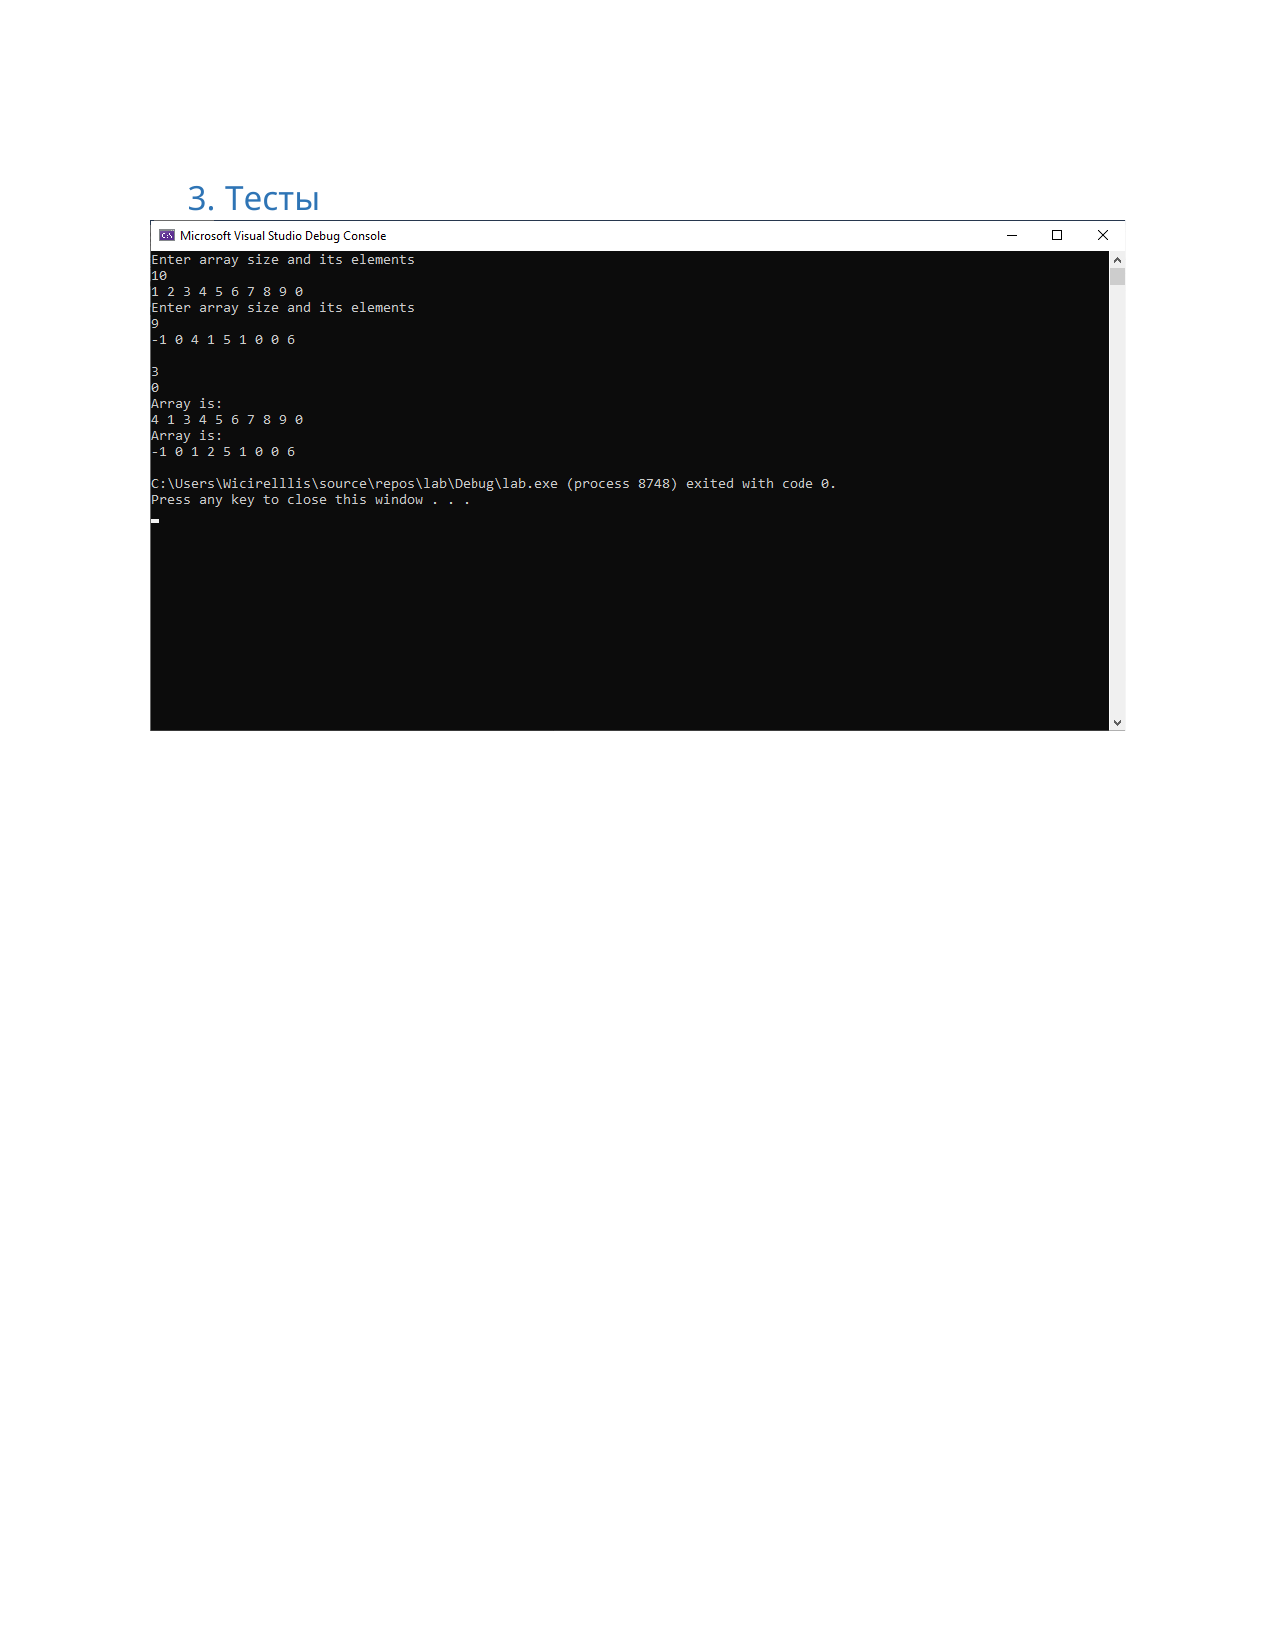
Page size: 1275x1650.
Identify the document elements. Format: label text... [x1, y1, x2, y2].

subtitle Тесты [187, 175, 1125, 220]
picture [150, 220, 1125, 731]
